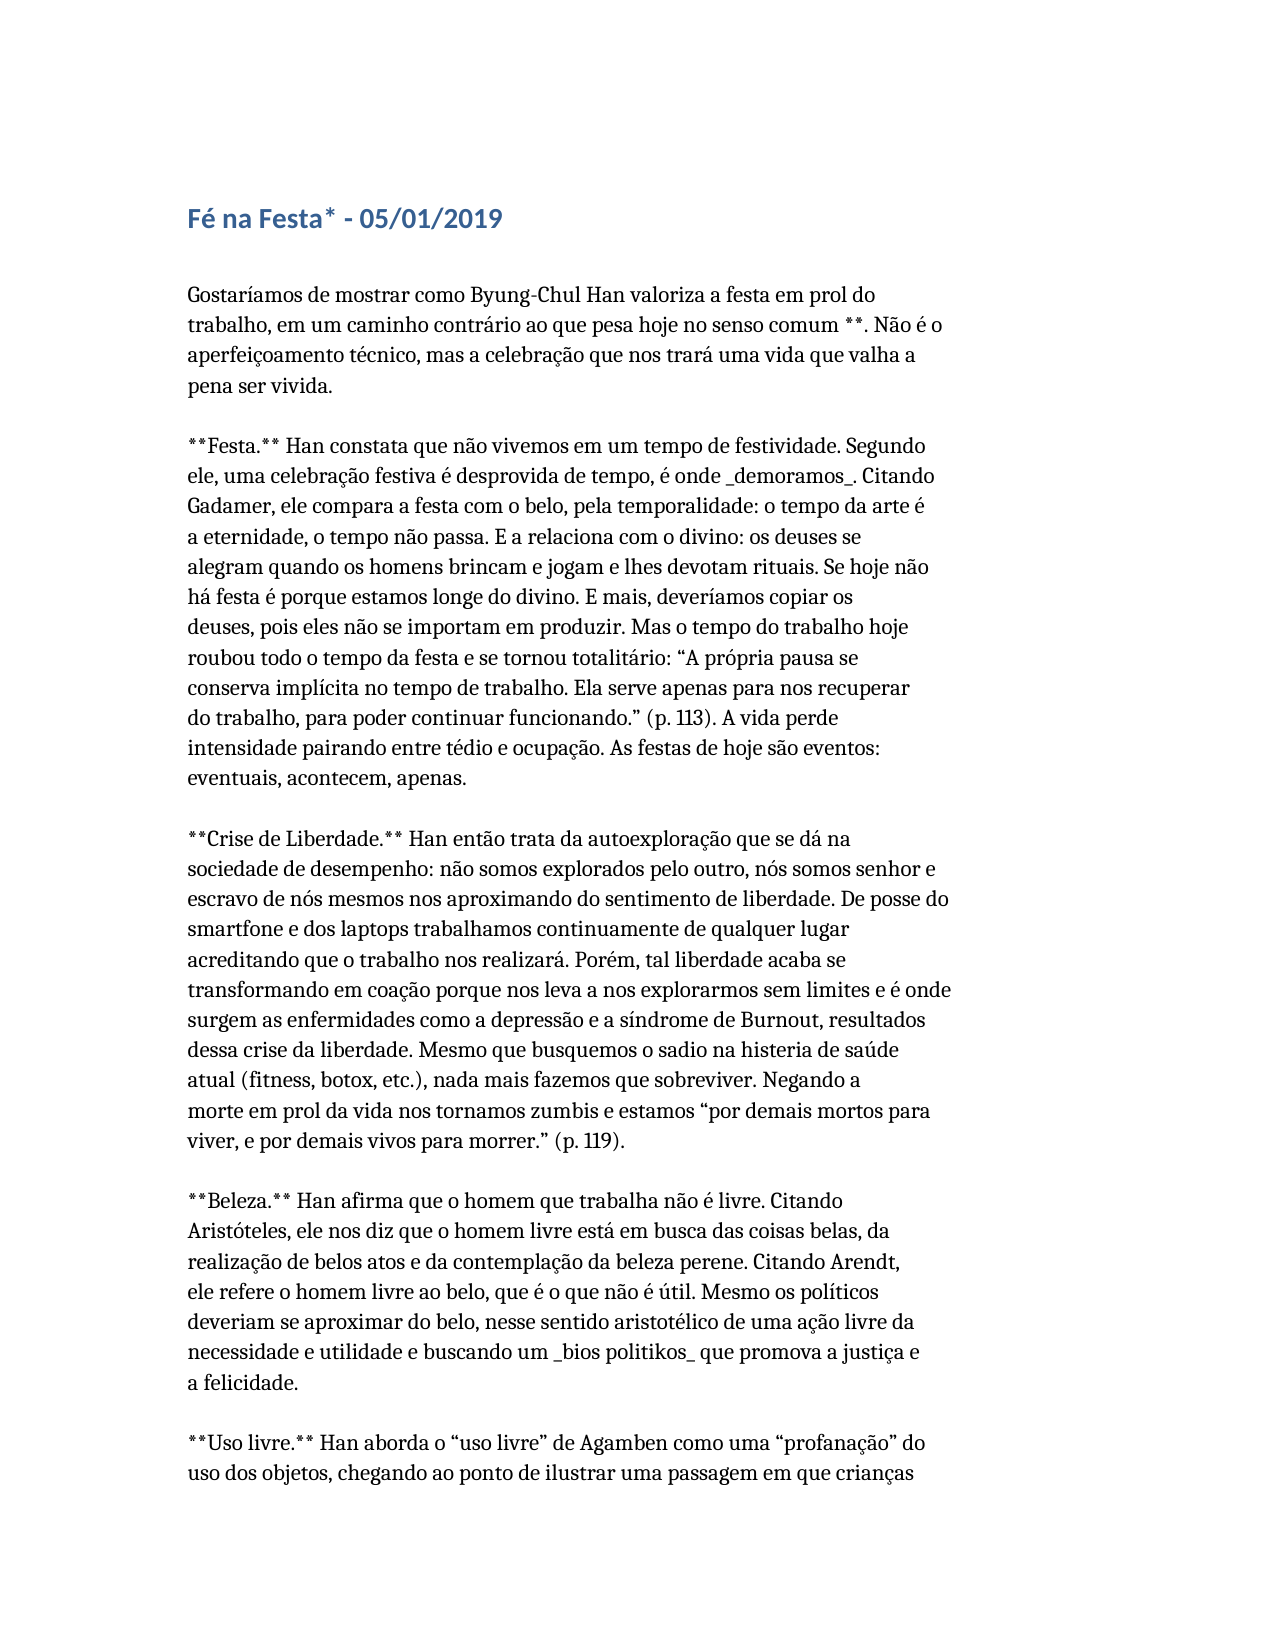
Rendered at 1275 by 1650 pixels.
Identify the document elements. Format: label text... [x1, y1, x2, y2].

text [187, 282, 1087, 1486]
subtitle Fé na Festa* - 05/01/2019 [187, 200, 1087, 277]
